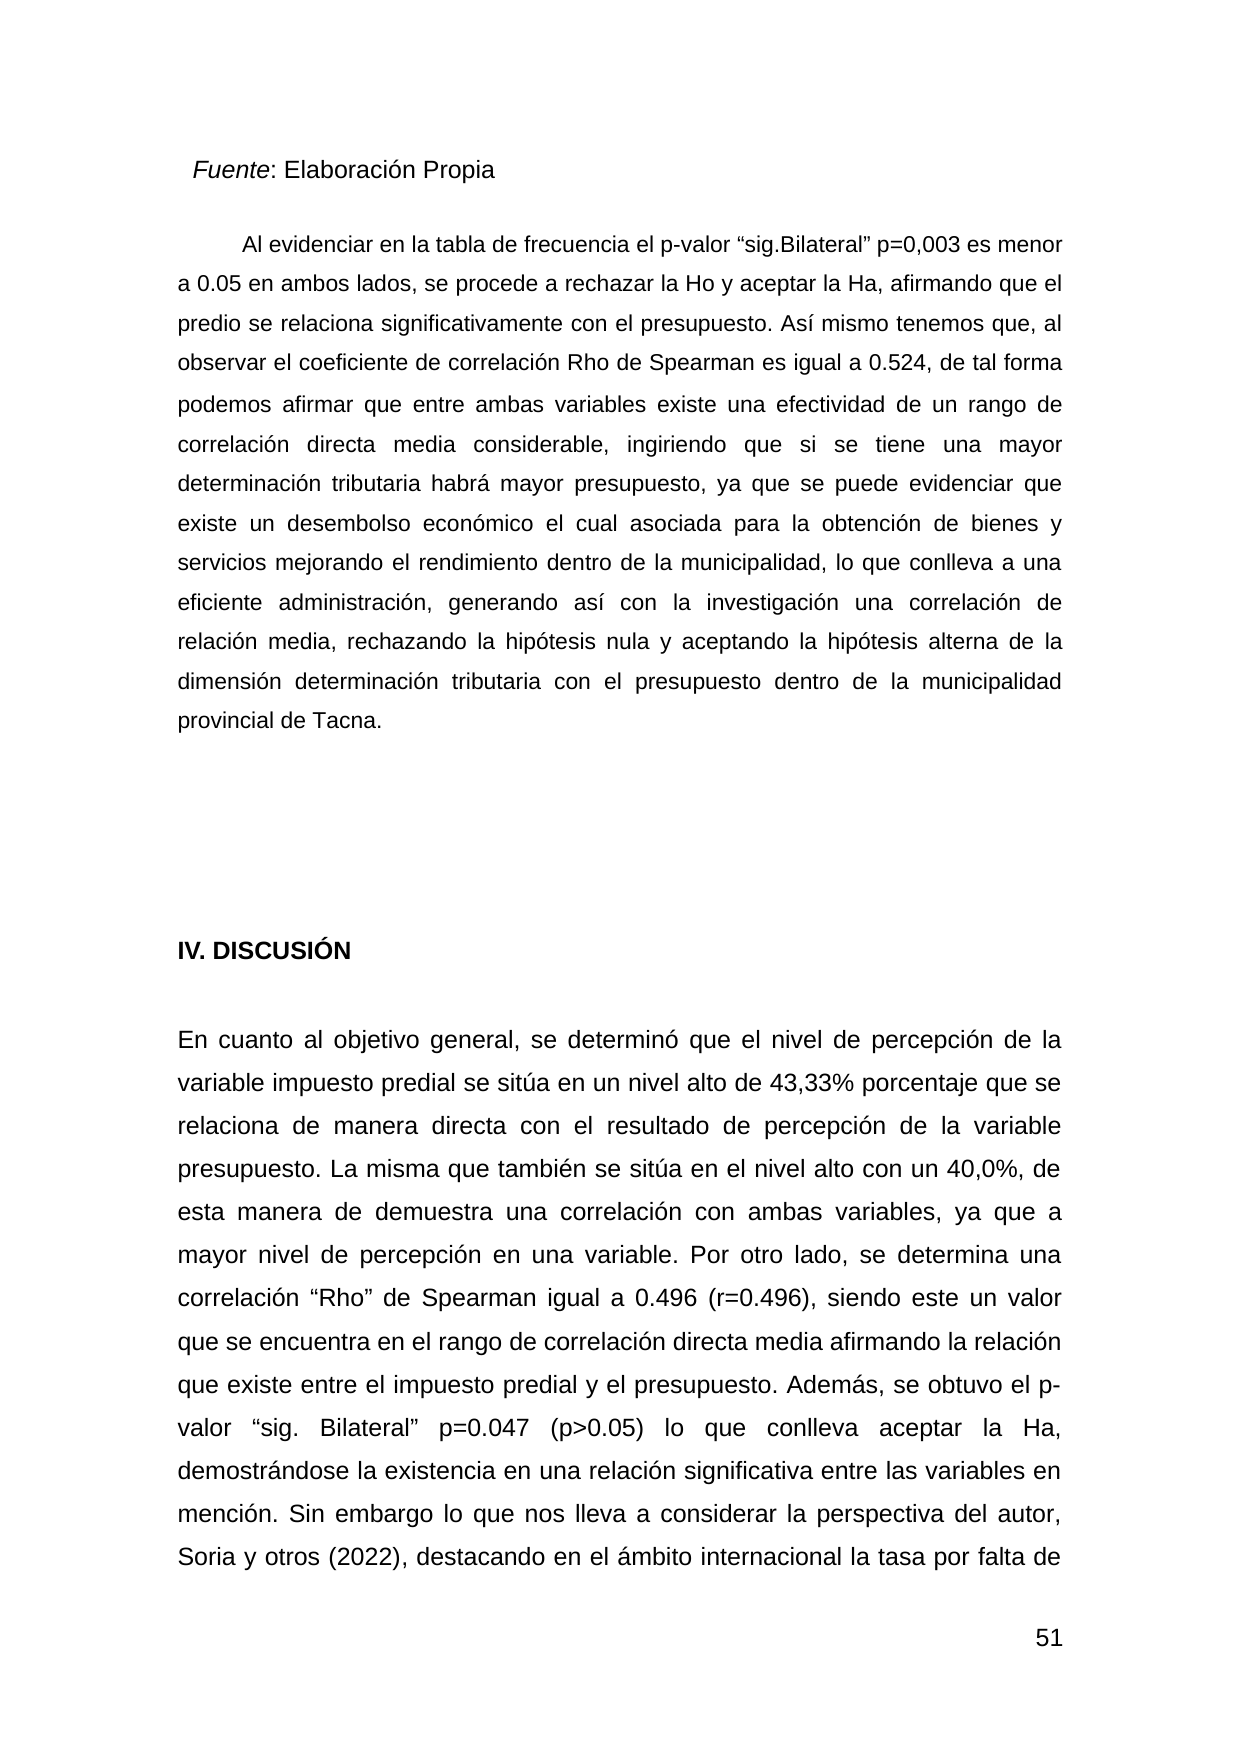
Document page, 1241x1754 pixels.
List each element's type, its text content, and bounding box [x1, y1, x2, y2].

subtitle IV. DISCUSIÓN [177, 936, 1063, 964]
text Al evidenciar en la tabla de frecuencia el p-valor “sig.Bilateral” p=0,003 es menor a 0.05 en ambos lados, se procede a rechazar la Ho y aceptar la Ha, afirmando que el predio se relaciona significativamente con el presupuesto. Así mismo tenemos que, al observar el coeficiente de correlación Rho de Spearman es igual a 0.524, de tal forma podemos afirmar que entre ambas variables existe una efectividad de un rango de correlación directa media considerable, ingiriendo que si se tiene una mayor determinación tributaria habrá mayor presupuesto, ya que se puede evidenciar que existe un desembolso económico el cual asociada para la obtención de bienes y servicios mejorando el rendimiento dentro de la municipalidad, lo que conlleva a una eficiente administración, generando así con la investigación una correlación de relación media, rechazando la hipótesis nula y aceptando la hipótesis alterna de la dimensión determinación tributaria con el presupuesto dentro de la municipalidad provincial de Tacna. [177, 231, 1063, 733]
